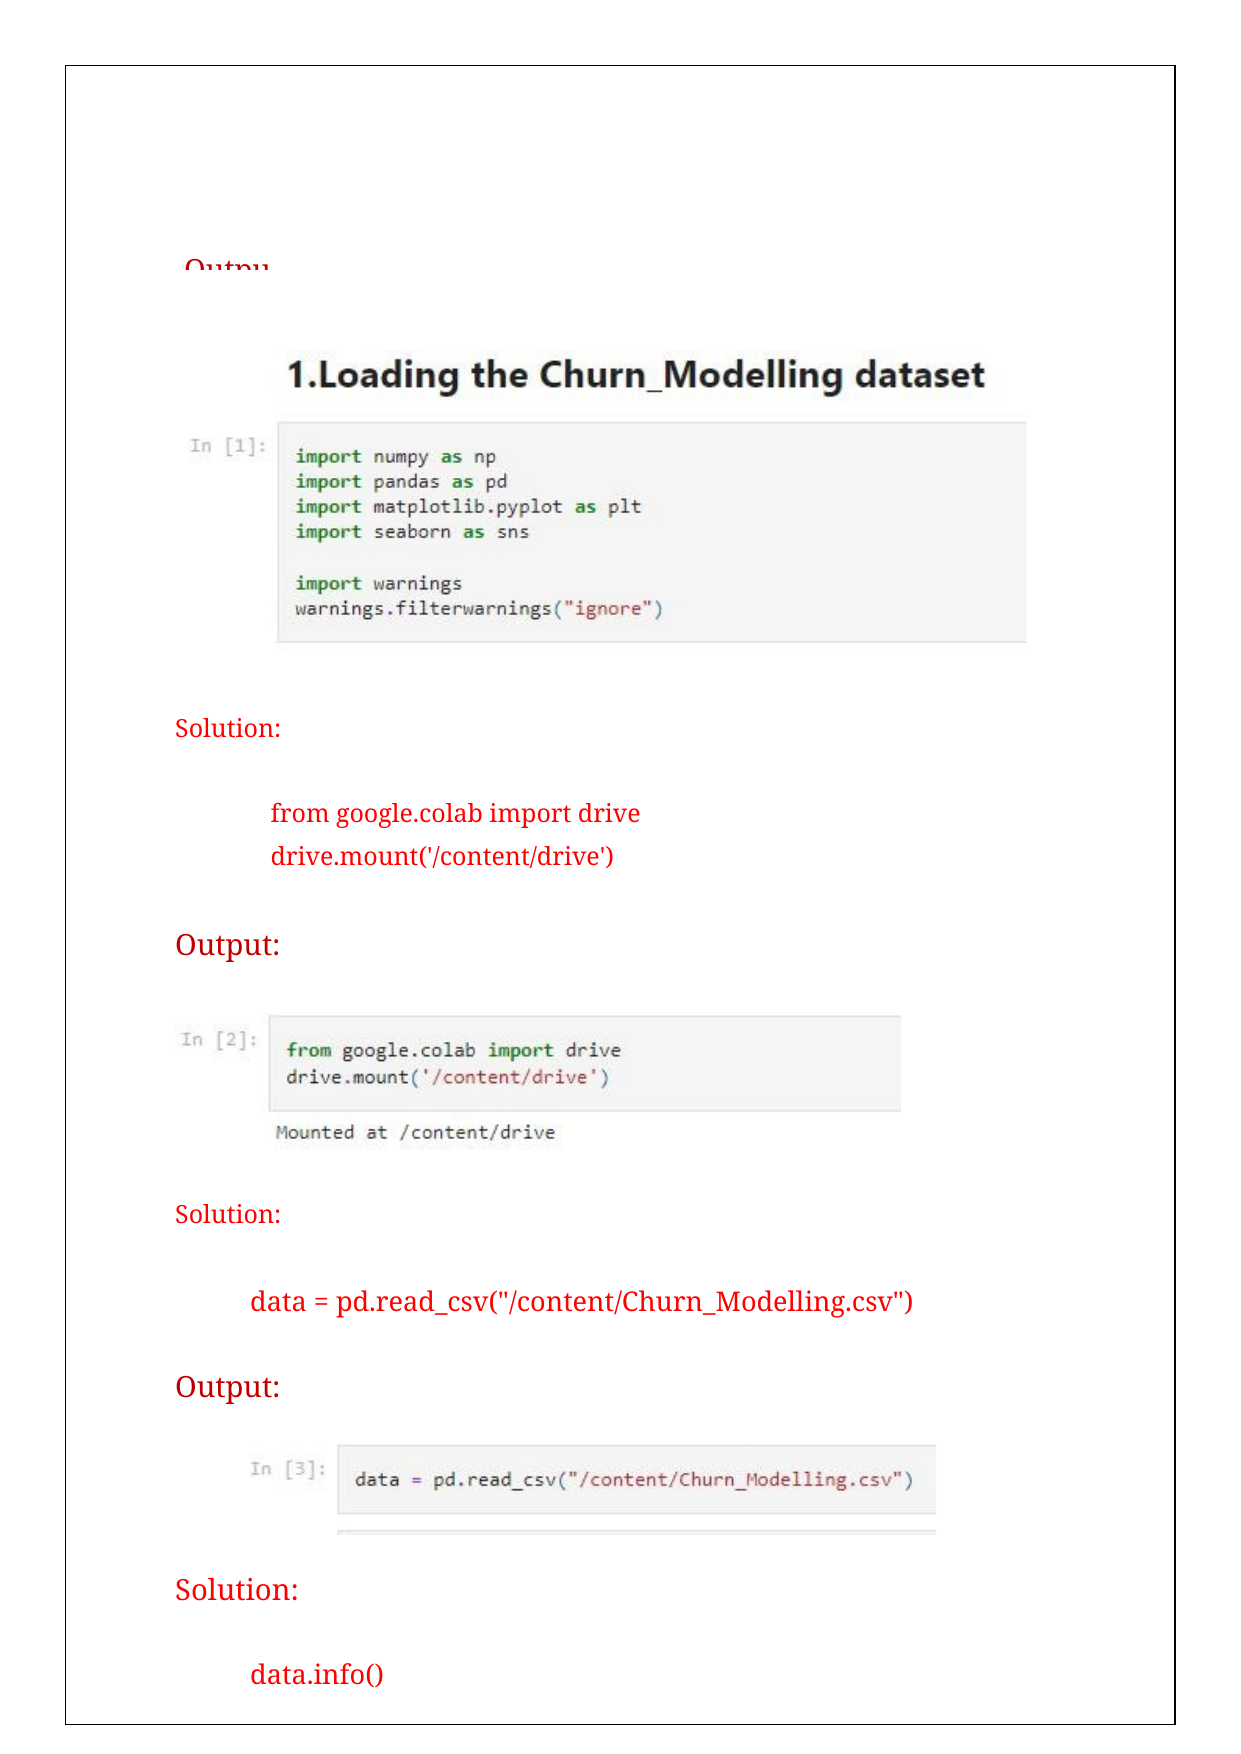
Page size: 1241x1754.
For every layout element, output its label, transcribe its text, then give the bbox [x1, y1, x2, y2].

text Solution: [175, 1569, 1105, 1609]
text Solution: [175, 710, 1105, 744]
picture [175, 1012, 902, 1150]
text Solution: [175, 1197, 1105, 1231]
picture [250, 1442, 937, 1535]
picture [187, 350, 1027, 651]
subtitle Output: [175, 925, 1105, 964]
subtitle Output: [175, 1366, 1105, 1406]
text data = pd.read_csv("/content/Churn_Modelling.csv") [250, 1283, 1105, 1320]
text from google.colab import drive drive.mount('/content/drive') [270, 796, 647, 873]
text data.info() [250, 1655, 1105, 1692]
